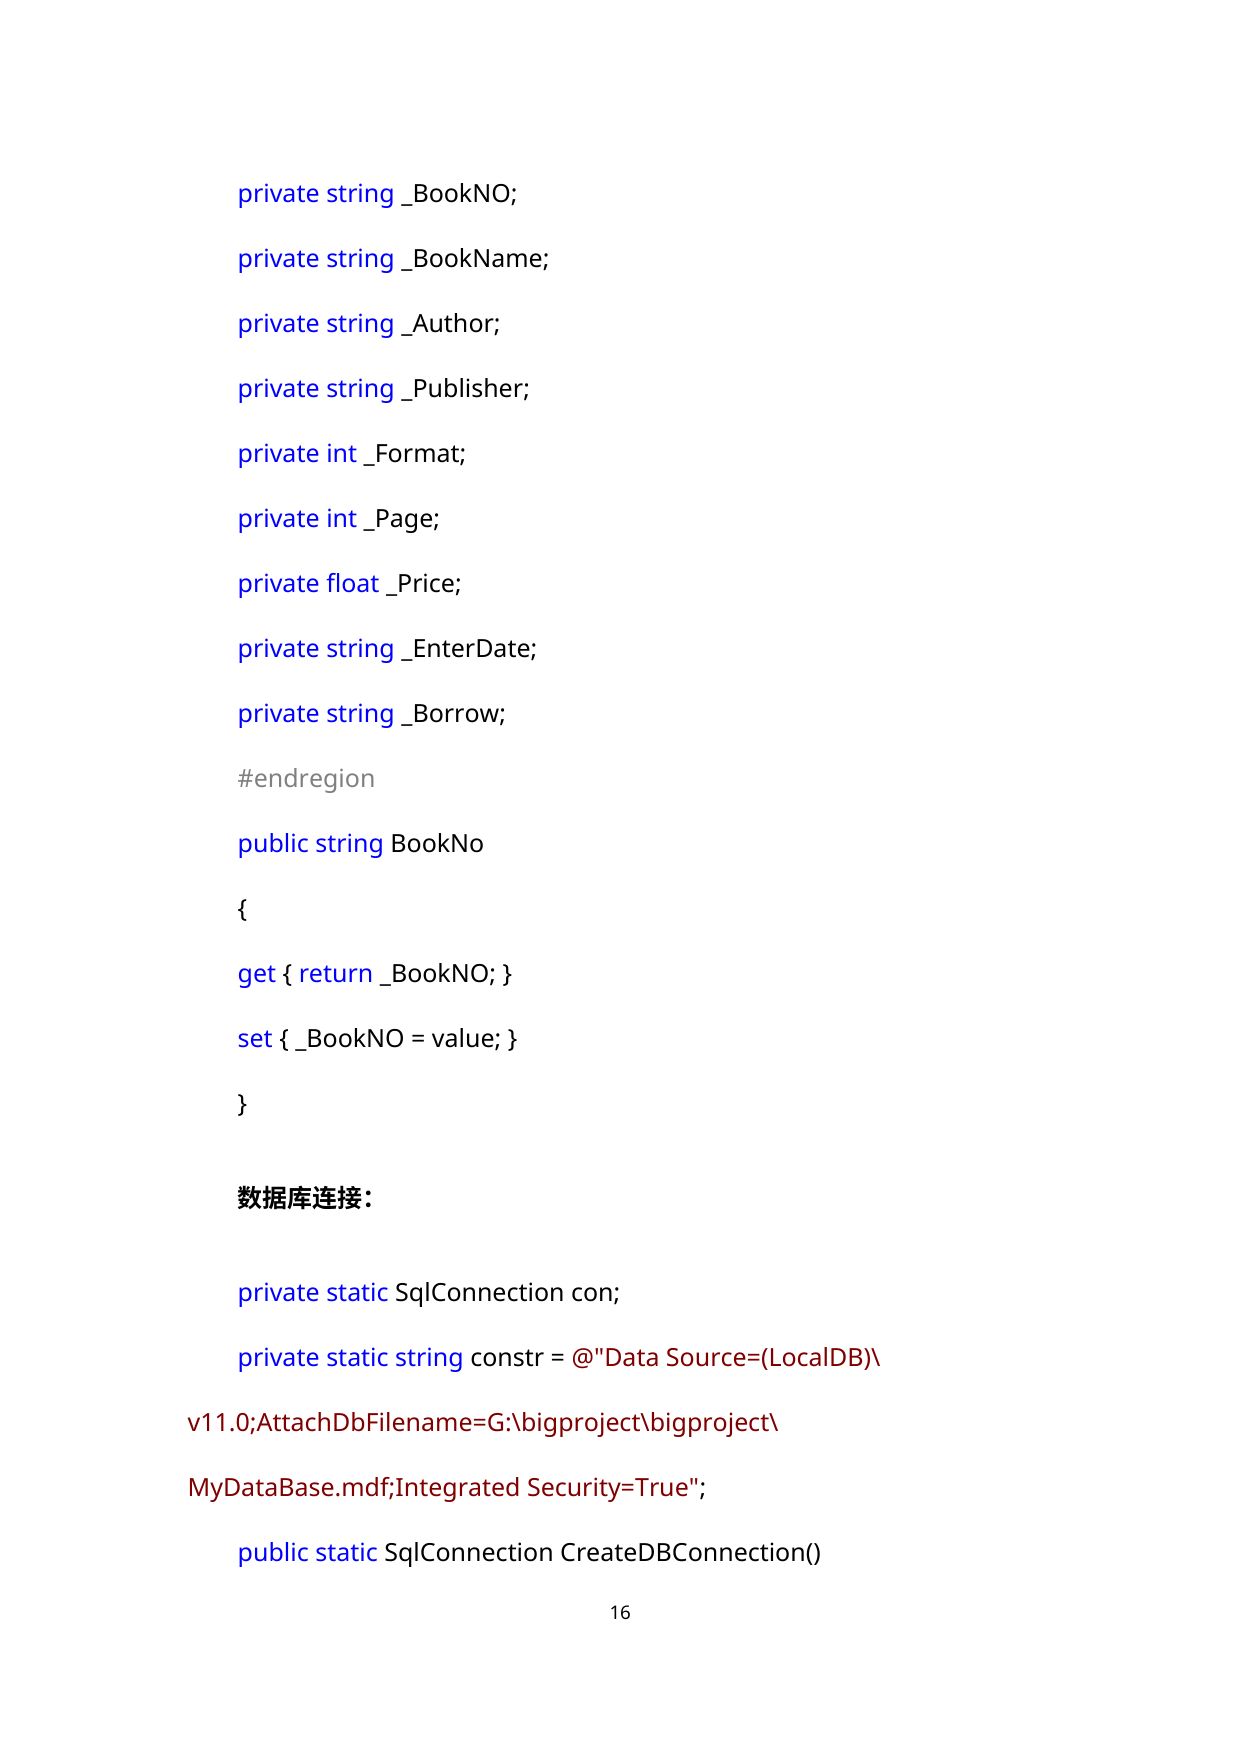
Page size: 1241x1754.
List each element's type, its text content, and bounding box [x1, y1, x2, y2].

text private string _Publisher; [187, 355, 1053, 420]
text private string _BookNO; [187, 160, 1053, 225]
text private string _BookName; [187, 225, 1053, 290]
text private int _Format; [187, 420, 1053, 485]
text private string _EnterDate; [187, 615, 1053, 680]
text private float _Price; [187, 550, 1053, 615]
text private static string constr = @"Data Source=(LocalDB)\v11.0;AttachDbFilename=G:\bigproject\bigproject\MyDataBase.mdf;Integrated Security=True"; [187, 1324, 1053, 1519]
text get { return _BookNO; } [187, 940, 1053, 1005]
text } [187, 1070, 1053, 1135]
text private string _Borrow; [187, 680, 1053, 745]
text { [187, 875, 1053, 940]
text public static SqlConnection CreateDBConnection() [187, 1519, 1053, 1584]
text #endregion [187, 745, 1053, 810]
text private static SqlConnection con; [187, 1259, 1053, 1324]
text public string BookNo [187, 810, 1053, 875]
text private int _Page; [187, 485, 1053, 550]
text set { _BookNO = value; } [187, 1005, 1053, 1070]
subtitle 数据库连接： [187, 1164, 1053, 1229]
text private string _Author; [187, 290, 1053, 355]
